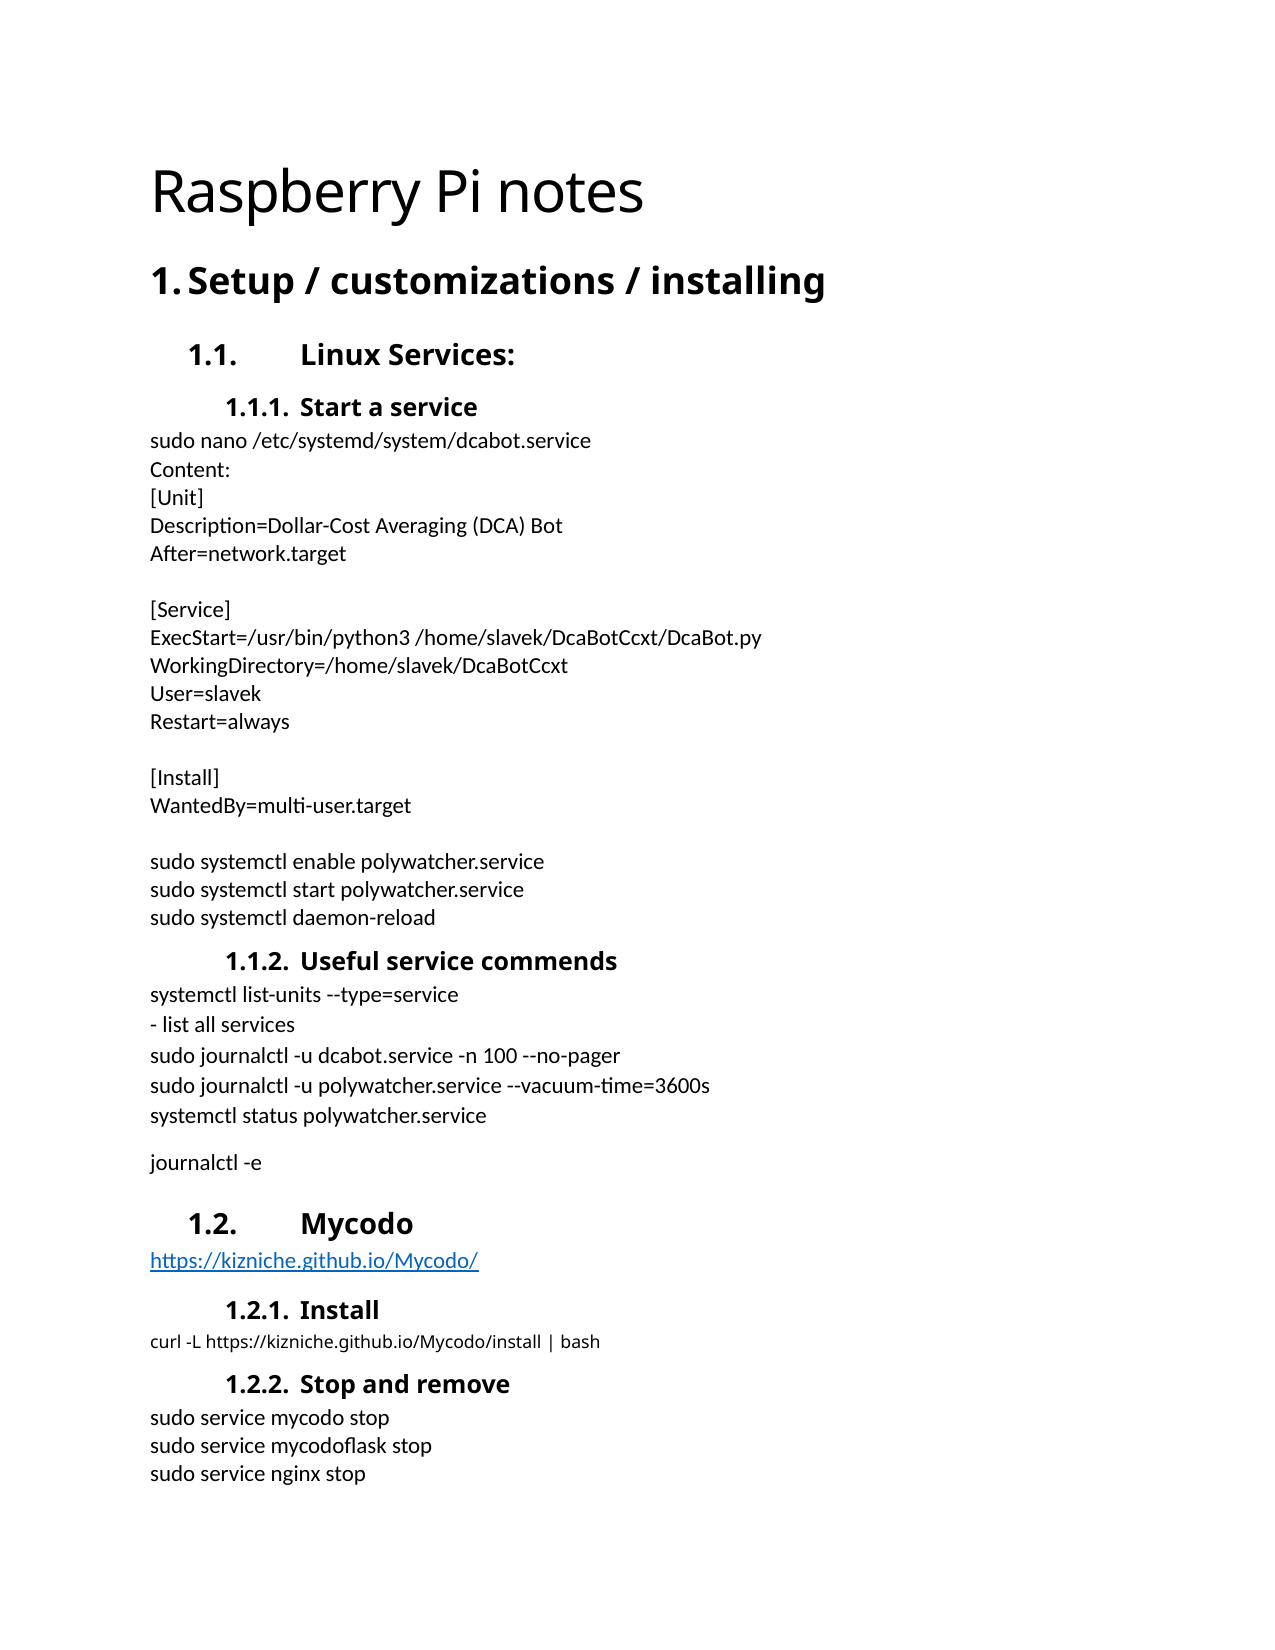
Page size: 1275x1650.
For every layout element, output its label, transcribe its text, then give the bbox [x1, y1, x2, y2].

text sudo systemctl daemon-reload [150, 903, 1125, 931]
subtitle Stop and remove [225, 1366, 1125, 1400]
subtitle Start a service [225, 390, 1125, 424]
text [Install] [150, 763, 1125, 791]
text journalctl -e [150, 1148, 1125, 1176]
text sudo systemctl enable polywatcher.service [150, 847, 1125, 875]
text sudo service mycodoflask stop [150, 1431, 1125, 1459]
subtitle Setup / customizations / installing [150, 254, 1125, 306]
text After=network.target [150, 539, 1125, 567]
title Raspberry Pi notes [150, 150, 1125, 229]
text [Unit] [150, 483, 1125, 511]
text sudo systemctl start polywatcher.service [150, 875, 1125, 903]
text https://kizniche.github.io/Mycodo/ [150, 1246, 1125, 1274]
text sudo service mycodo stop [150, 1403, 1125, 1431]
subtitle Useful service commends [225, 943, 1125, 978]
text curl -L https://kizniche.github.io/Mycodo/install | bash [150, 1330, 1125, 1354]
subtitle Linux Services: [187, 334, 1125, 374]
text WantedBy=multi-user.target [150, 791, 1125, 819]
text Restart=always [150, 707, 1125, 735]
subtitle Install [225, 1293, 1125, 1327]
text Description=Dollar-Cost Averaging (DCA) Bot [150, 511, 1125, 539]
text sudo service nginx stop [150, 1459, 1125, 1487]
text User=slavek [150, 679, 1125, 707]
text ExecStart=/usr/bin/python3 /home/slavek/DcaBotCcxt/DcaBot.py [150, 623, 1125, 651]
text systemctl list-units --type=service - list all services sudo journalctl -u dcabot.service -n 100 --no-pager sudo journalctl -u polywatcher.service --vacuum-time=3600s systemctl status polywatcher.service [150, 980, 1125, 1129]
subtitle Mycodo [187, 1203, 1125, 1243]
text [Service] [150, 595, 1125, 623]
text Content: [150, 455, 1125, 483]
text sudo nano /etc/systemd/system/dcabot.service [150, 427, 1125, 455]
text WorkingDirectory=/home/slavek/DcaBotCcxt [150, 651, 1125, 679]
